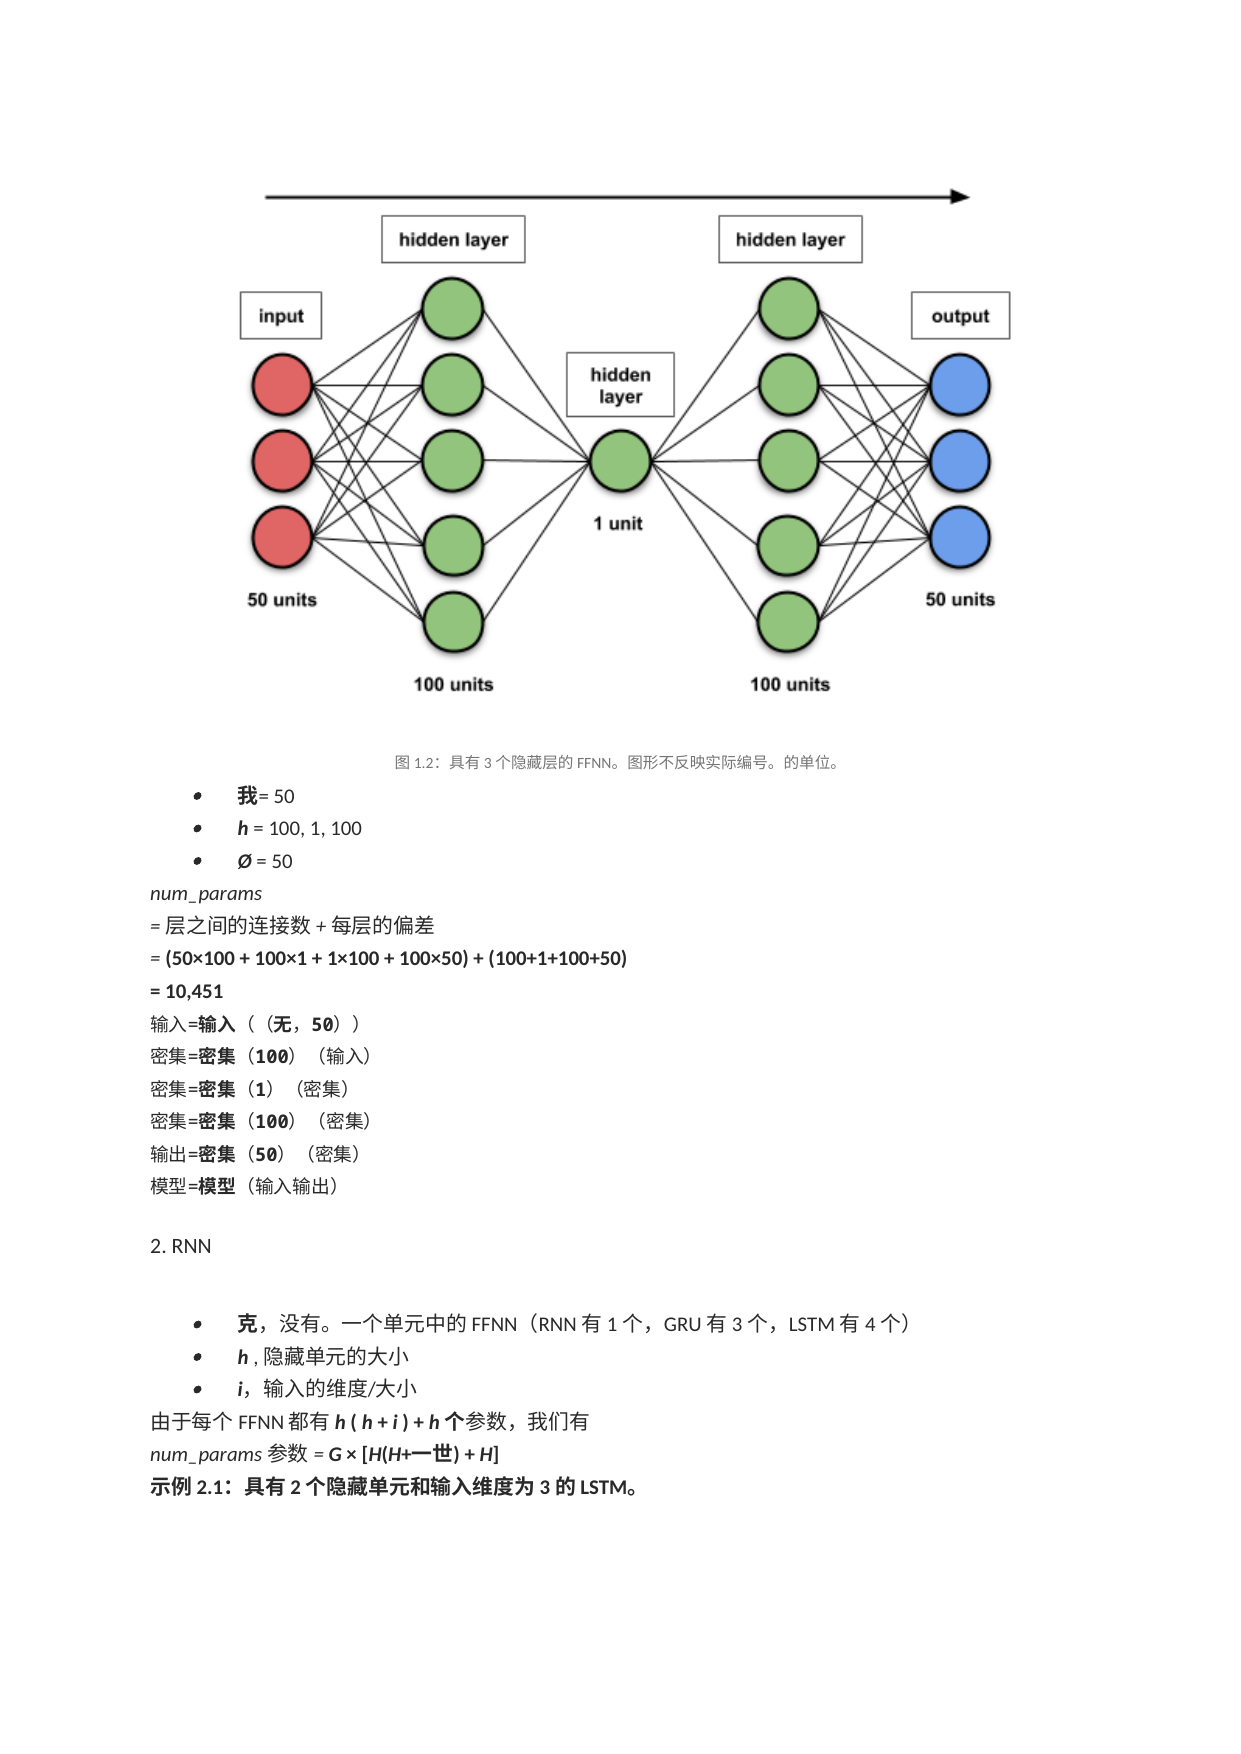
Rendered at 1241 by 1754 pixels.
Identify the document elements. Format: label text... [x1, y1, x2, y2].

text 示例 2.1：具有 2 个隐藏单元和输入维度为 3 的 LSTM。 [150, 1471, 1090, 1503]
list i，输入的维度/大小 [150, 1373, 1090, 1406]
text 输入=输入（（无，50）） 密集=密集（100）（输入） 密集=密集（1）（密集） 密集=密集（100）（密集） 输出=密集（50）（密集） 模型=模型（输入输出） [150, 1007, 1090, 1202]
text 图 1.2：具有 3 个隐藏层的 FFNN。图形不反映实际编号。的单位。 [150, 747, 1090, 779]
list Ø = 50 [150, 844, 1090, 877]
text 由于每个 FFNN 都有h ( h + i ) + h 个参数，我们有 [150, 1406, 1090, 1438]
list h , 隐藏单元的大小 [150, 1341, 1090, 1373]
list h = 100, 1, 100 [150, 812, 1090, 844]
text num_params 参数 = G × [H(H+一世) + H] [150, 1438, 1090, 1471]
picture [150, 162, 1089, 741]
list 克，没有。一个单元中的 FFNN（RNN 有 1 个，GRU 有 3 个，LSTM 有 4 个） [150, 1308, 1090, 1341]
list 我= 50 [150, 779, 1090, 812]
text num_params = 层之间的连接数 + 每层的偏差 = (50×100 + 100×1 + 1×100 + 100×50) + (100+1+100+50) = 10,451 [150, 877, 1090, 1007]
subtitle 2. RNN [150, 1229, 1090, 1262]
